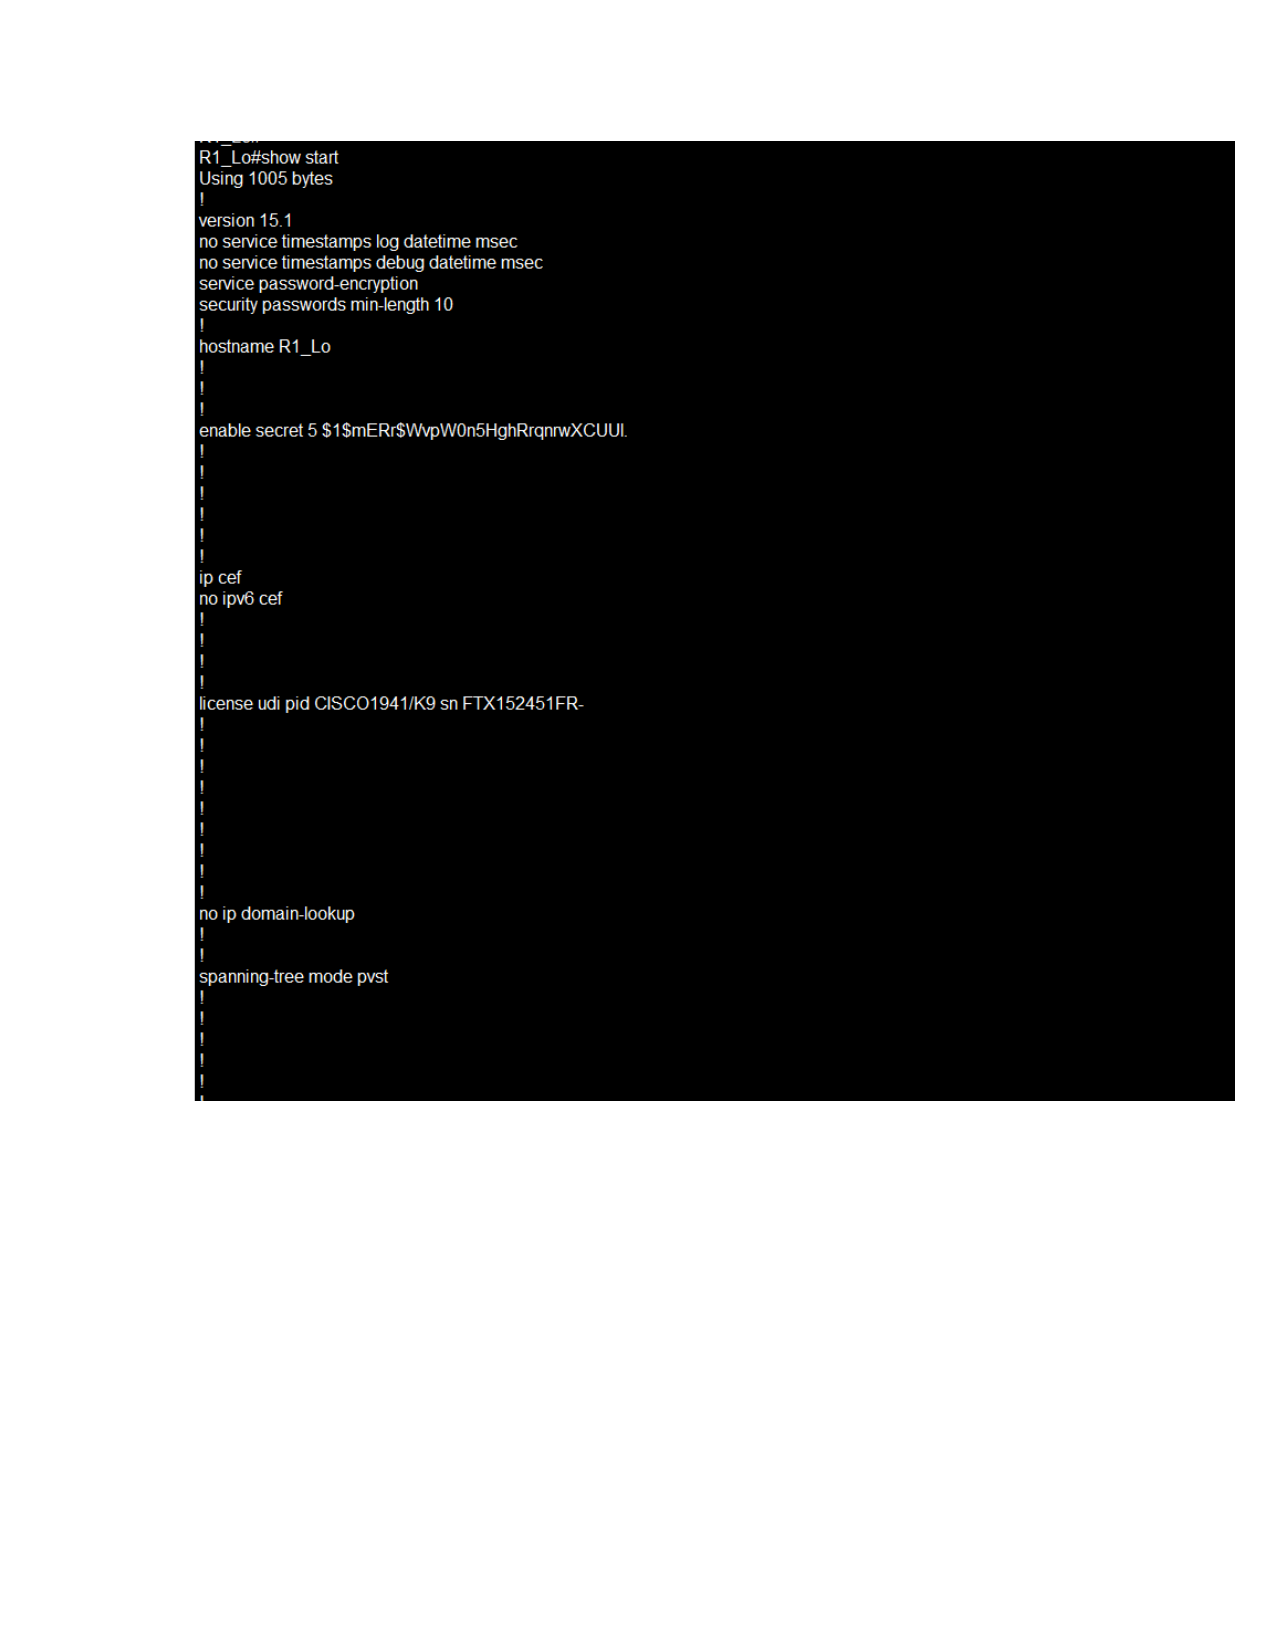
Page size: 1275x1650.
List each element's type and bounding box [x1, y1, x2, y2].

picture [194, 141, 1235, 1101]
